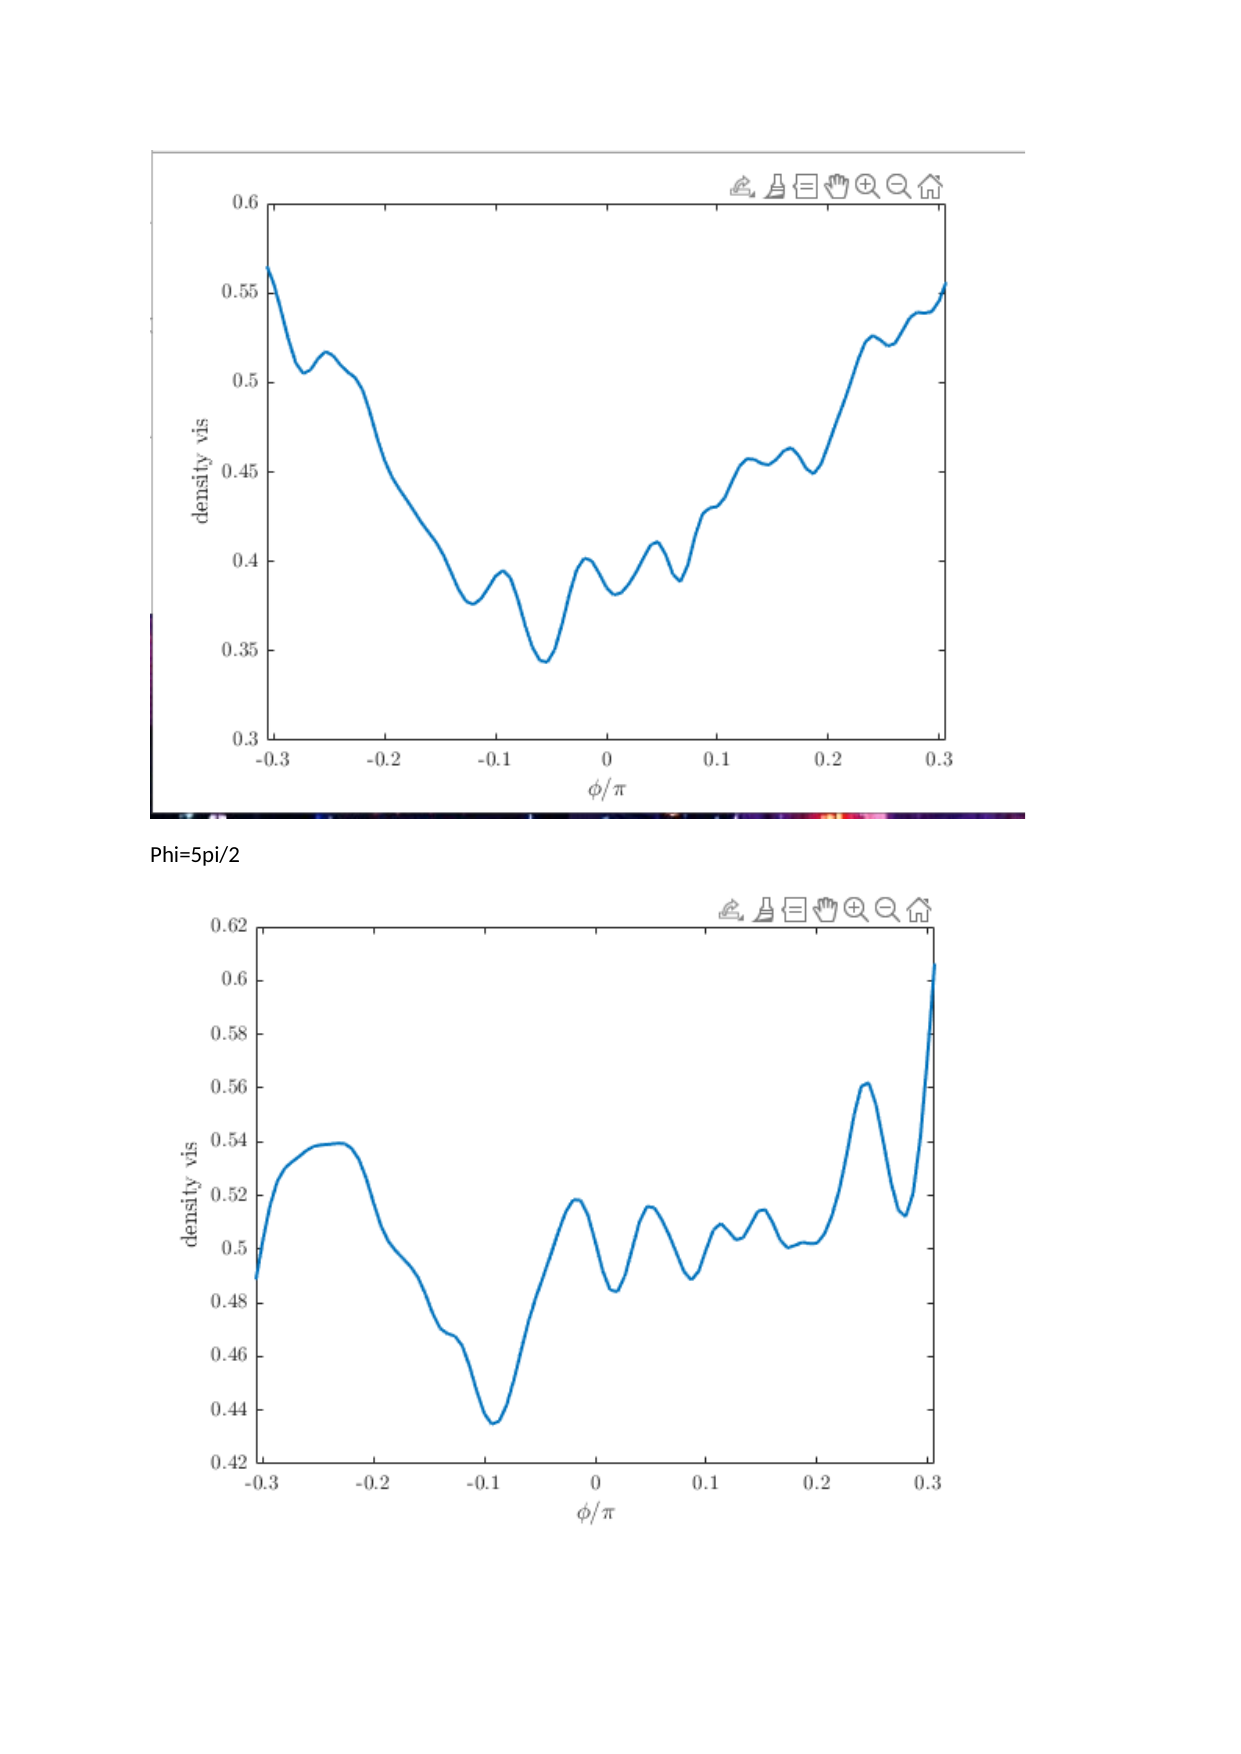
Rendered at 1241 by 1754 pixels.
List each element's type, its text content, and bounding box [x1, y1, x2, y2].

picture [150, 150, 1025, 819]
picture [150, 888, 1013, 1530]
text Phi=5pi/2 [150, 840, 1090, 868]
